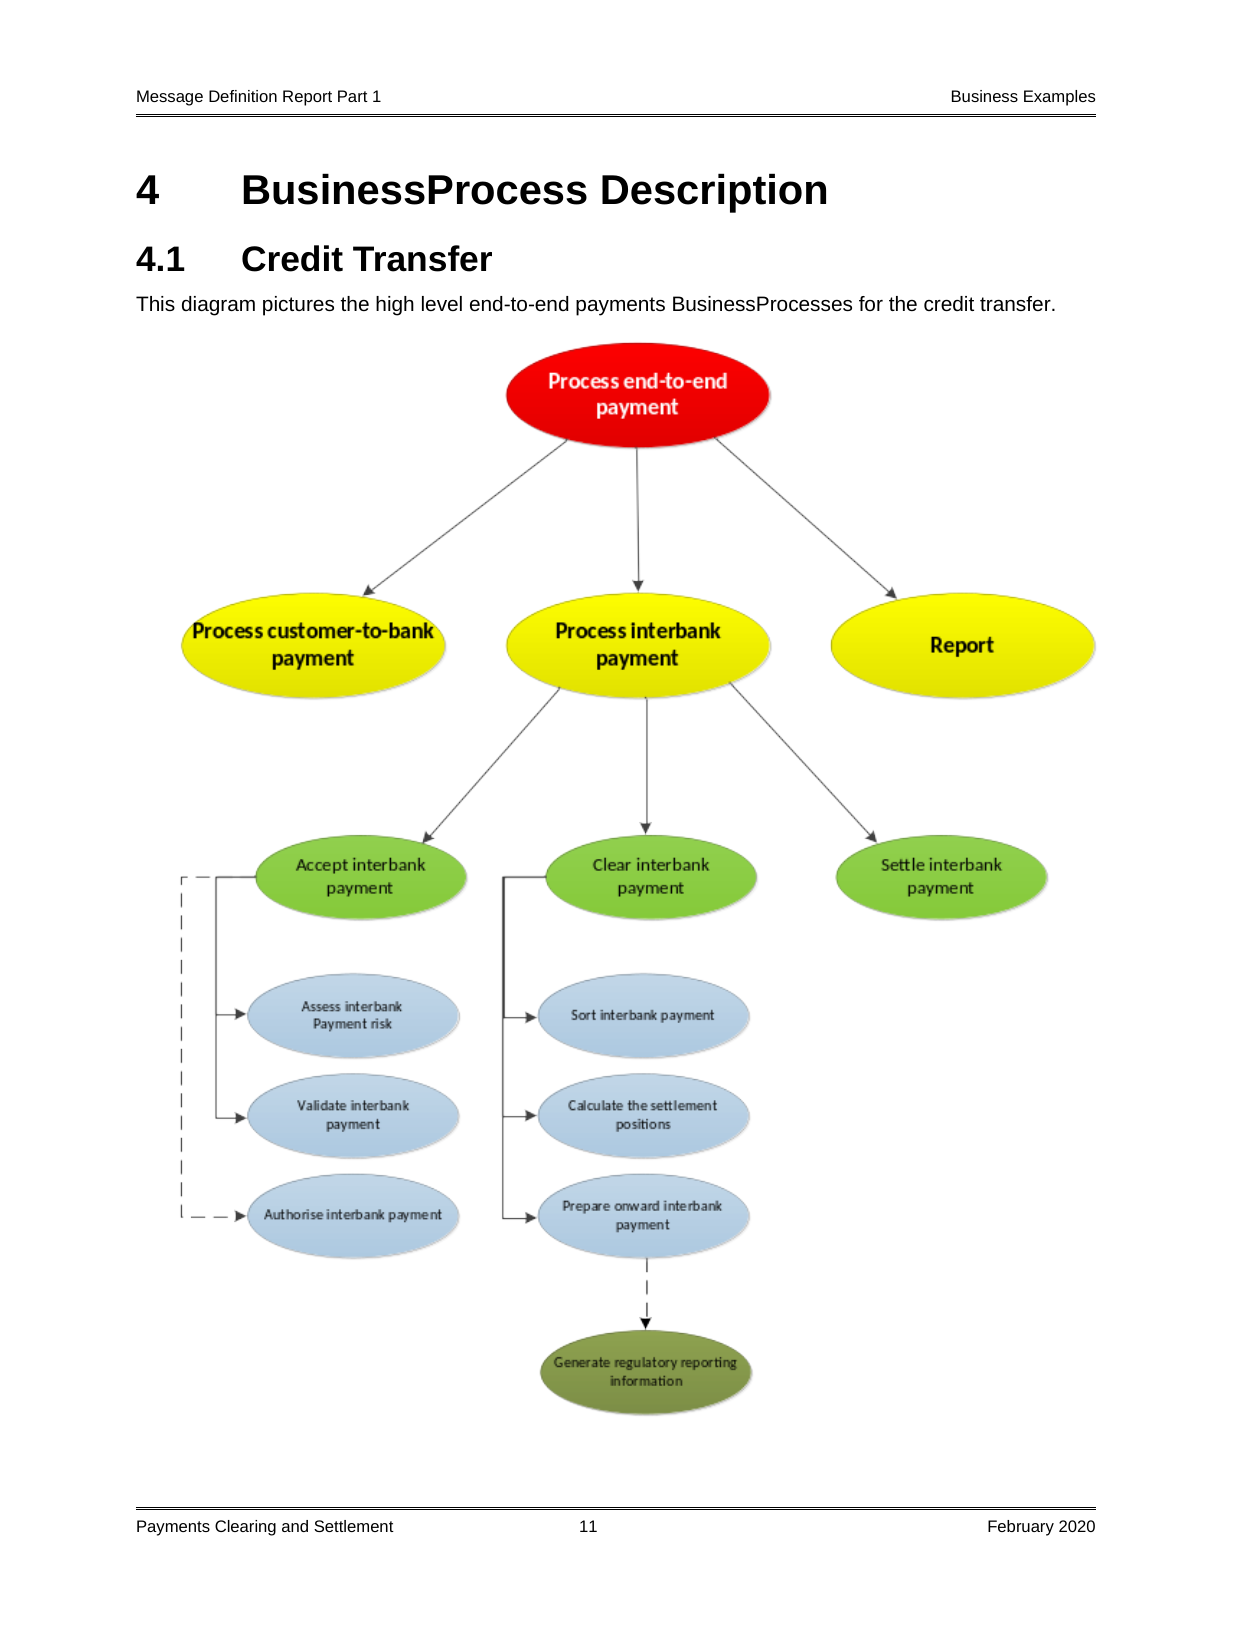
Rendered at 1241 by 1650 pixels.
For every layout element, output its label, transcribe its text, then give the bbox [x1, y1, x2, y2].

text This diagram pictures the high level end-to-end payments BusinessProcesses for the credit transfer. [136, 292, 1104, 316]
subtitle Credit Transfer [136, 238, 1104, 279]
subtitle BusinessProcess Description [136, 166, 1104, 213]
